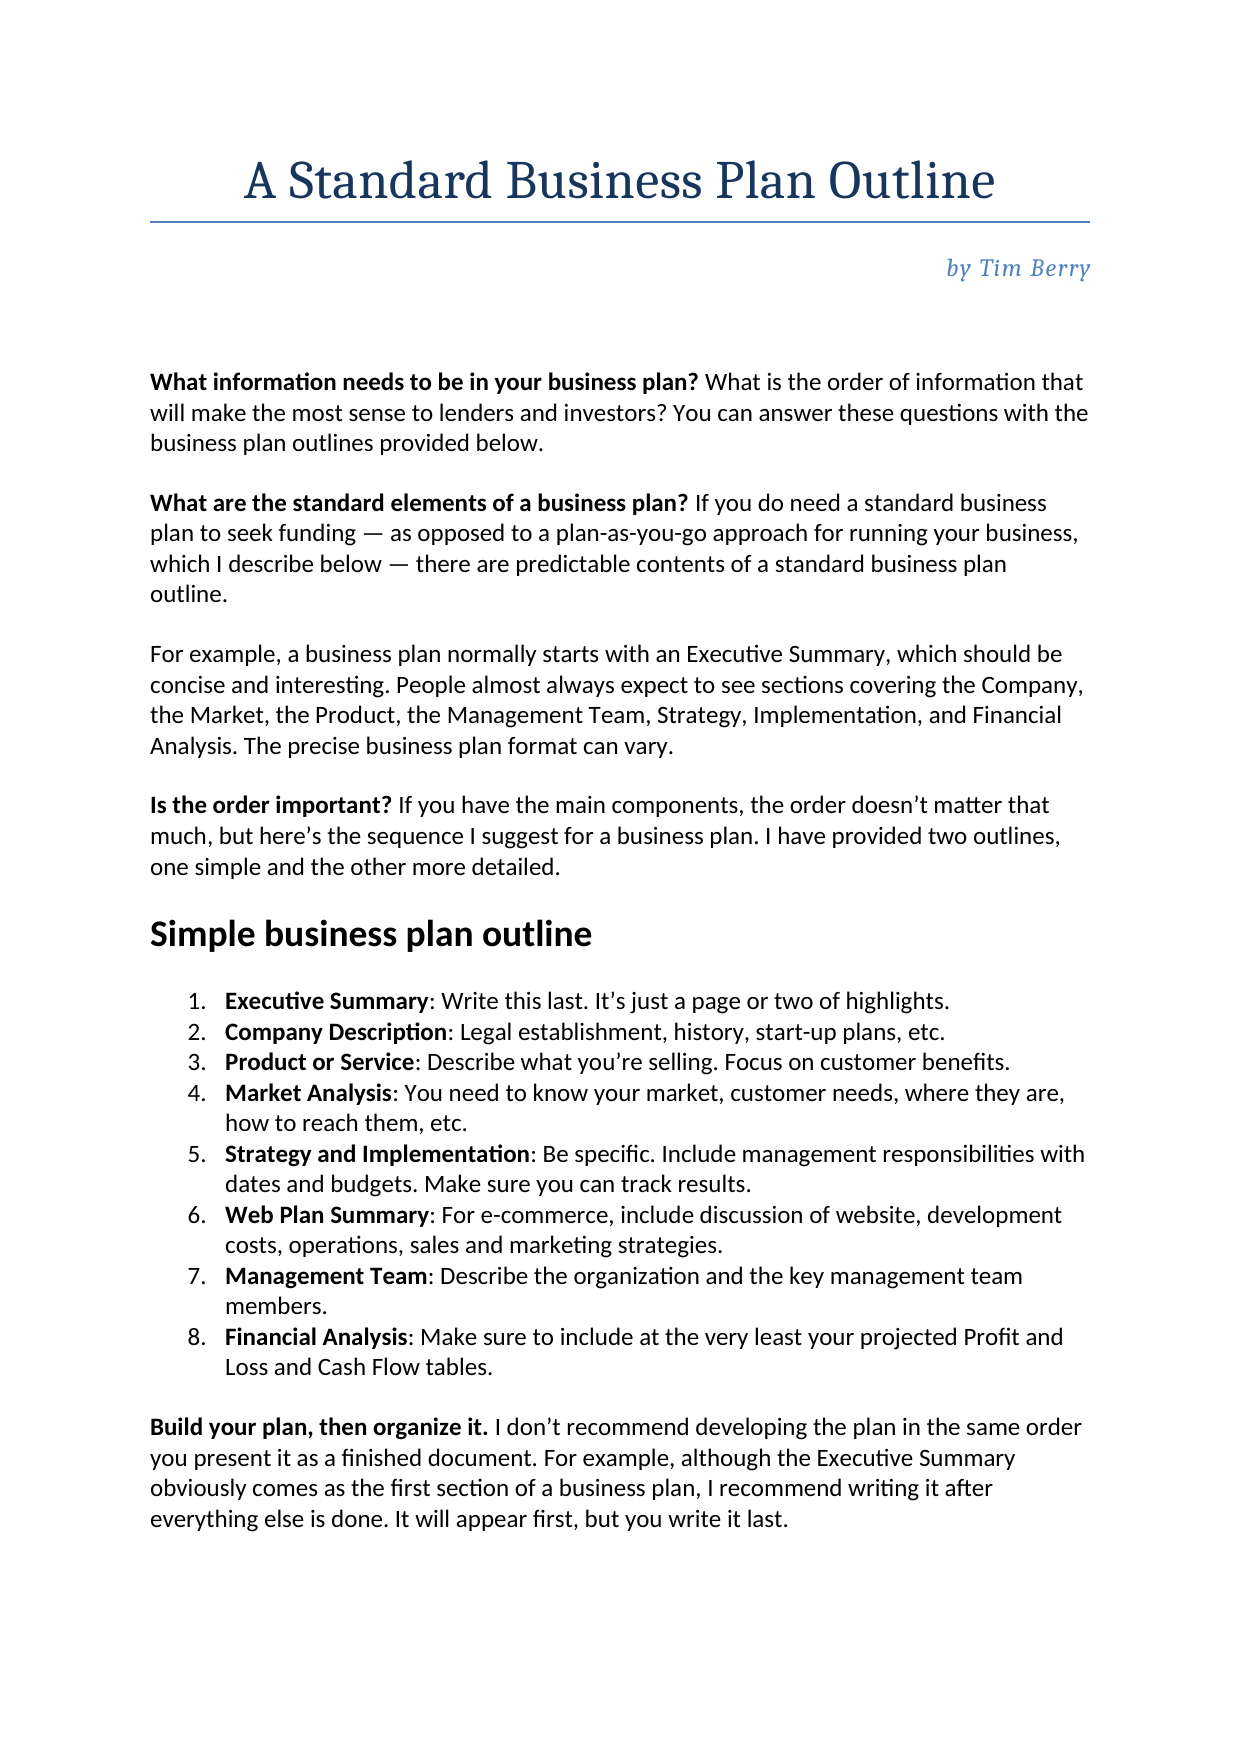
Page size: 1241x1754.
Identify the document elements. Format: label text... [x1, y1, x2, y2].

text Build your plan, then organize it. I don’t recommend developing the plan in the same order you present it as a finished document. For example, although the Executive Summary obviously comes as the first section of a business plan, I recommend writing it after everything else is done. It will appear first, but you write it last. [150, 1411, 1090, 1533]
list Market Analysis: You need to know your market, customer needs, where they are, how to reach them, etc. [187, 1077, 1090, 1138]
text For example, a business plan normally starts with an Executive Summary, which should be concise and interesting. People almost always expect to see sections covering the Company, the Market, the Product, the Management Team, Strategy, Implementation, and Financial Analysis. The precise business plan format can vary. [150, 638, 1090, 760]
text What are the standard elements of a business plan? If you do need a standard business plan to seek funding — as opposed to a plan-as-you-go approach for running your business, which I describe below — there are predictable contents of a standard business plan outline. [150, 487, 1090, 609]
text What information needs to be in your business plan? What is the order of information that will make the most sense to lenders and investors? You can answer these questions with the business plan outlines provided below. [150, 366, 1090, 458]
text Is the order important? If you have the main components, the order doesn’t matter that much, but here’s the sequence I suggest for a business plan. I have provided two outlines, one simple and the other more detailed. [150, 789, 1090, 881]
title A Standard Business Plan Outline [150, 150, 1090, 221]
list Executive Summary: Write this last. It’s just a page or two of highlights. [187, 985, 1090, 1016]
subtitle by Tim Berry [150, 254, 1090, 283]
list Financial Analysis: Make sure to include at the very least your projected Profit and Loss and Cash Flow tables. [187, 1321, 1090, 1382]
list Web Plan Summary: For e-commerce, include discussion of website, development costs, operations, sales and marketing strategies. [187, 1199, 1090, 1260]
list Company Description: Legal establishment, history, start-up plans, etc. [187, 1016, 1090, 1046]
list Management Team: Describe the organization and the key management team members. [187, 1260, 1090, 1321]
list Product or Service: Describe what you’re selling. Focus on customer benefits. [187, 1046, 1090, 1077]
text Simple business plan outline [150, 910, 1090, 956]
list Strategy and Implementation: Be specific. Include management responsibilities with dates and budgets. Make sure you can track results. [187, 1138, 1090, 1199]
